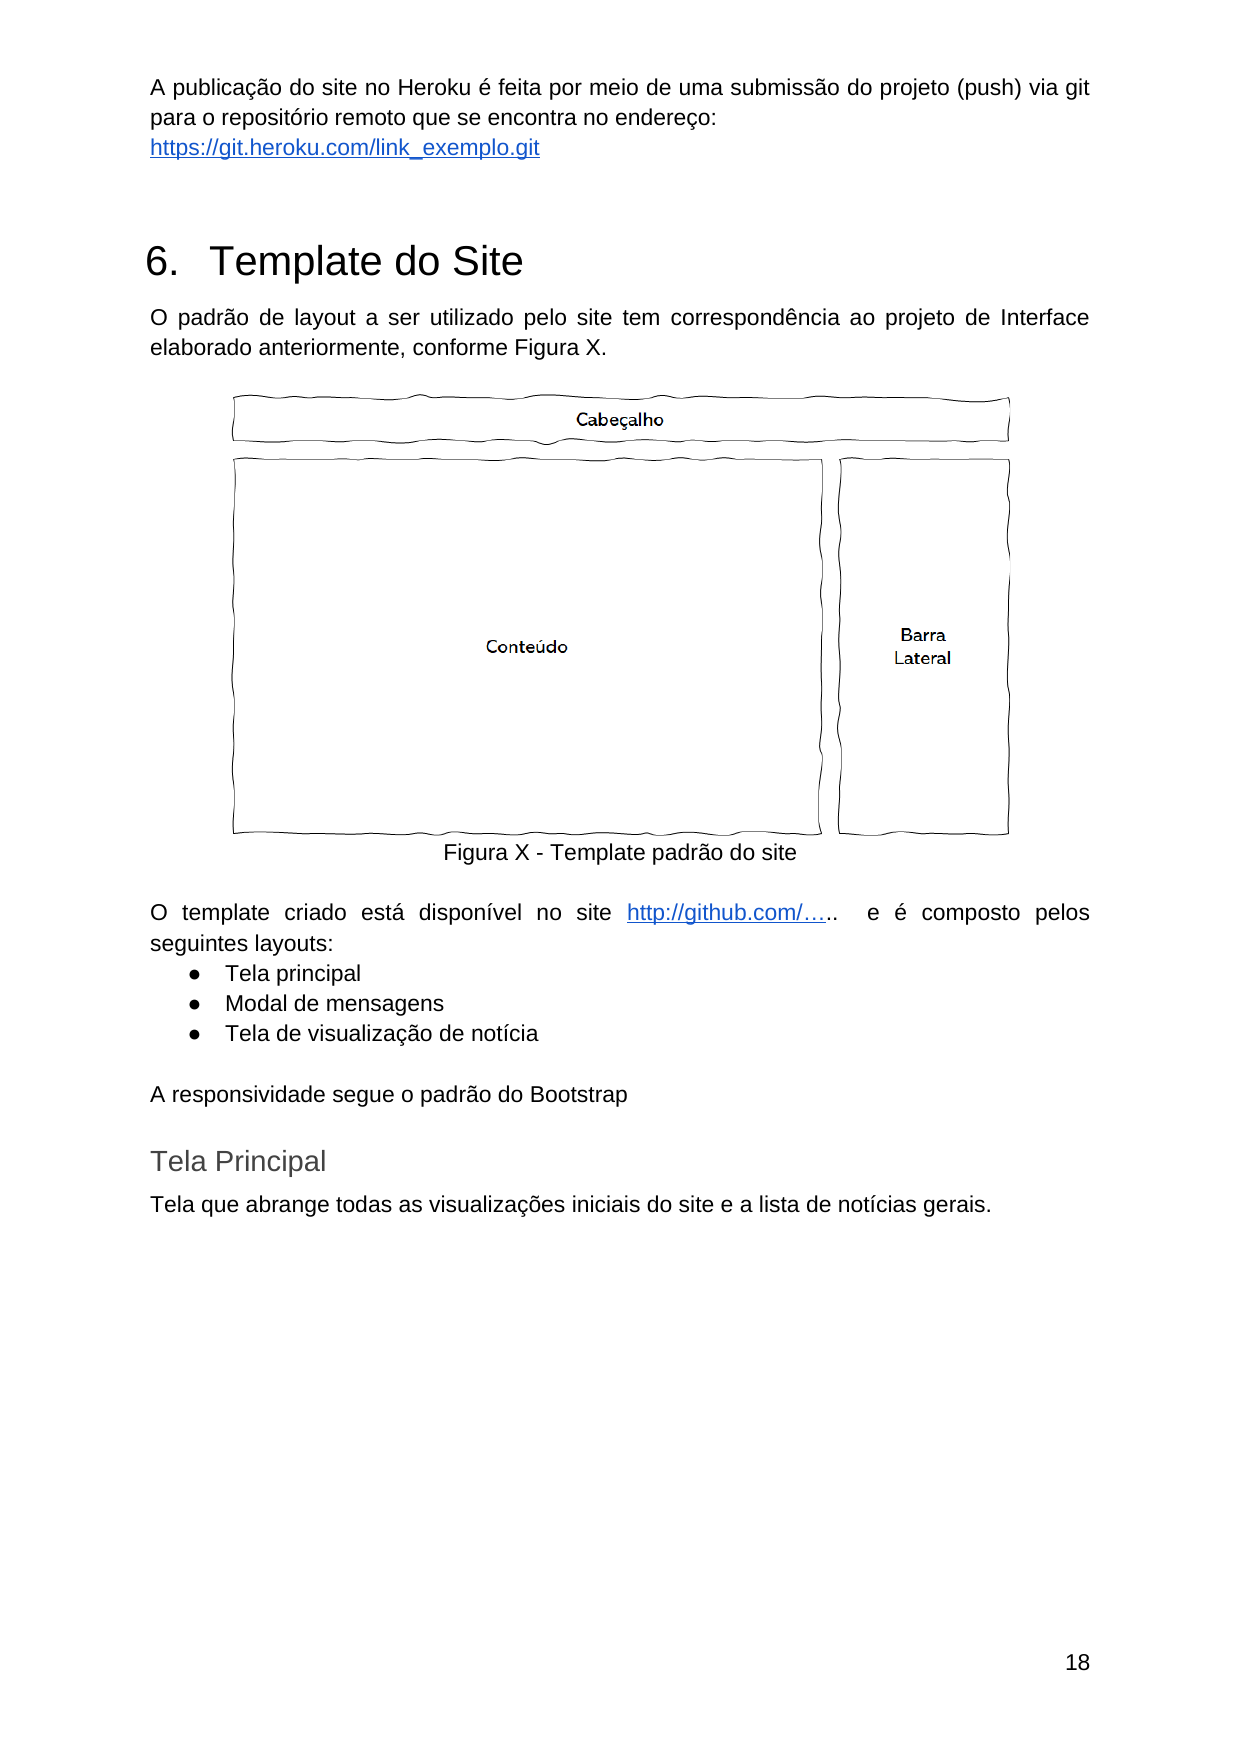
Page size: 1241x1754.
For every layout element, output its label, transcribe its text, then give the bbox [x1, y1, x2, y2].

list Tela principal [187, 960, 1090, 986]
text A responsividade segue o padrão do Bootstrap [150, 1081, 1090, 1107]
text https://git.heroku.com/link_exemplo.git [150, 134, 1090, 161]
subtitle Tela Principal [150, 1144, 1090, 1178]
picture [230, 394, 1011, 836]
list Modal de mensagens [187, 990, 1090, 1016]
text O padrão de layout a ser utilizado pelo site tem correspondência ao projeto de Interface elaborado anteriormente, conforme Figura X. [150, 304, 1090, 360]
text Tela que abrange todas as visualizações iniciais do site e a lista de notícias gerais. [150, 1191, 1090, 1217]
text A publicação do site no Heroku é feita por meio de uma submissão do projeto (push) via git para o repositório remoto que se encontra no endereço: [150, 74, 1090, 130]
list Tela de visualização de notícia [187, 1020, 1090, 1047]
text Figura X - Template padrão do site [150, 839, 1090, 865]
text O template criado está disponível no site http://github.com/….. e é composto pelos seguintes layouts: [150, 899, 1090, 956]
subtitle Template do Site [179, 236, 1090, 284]
